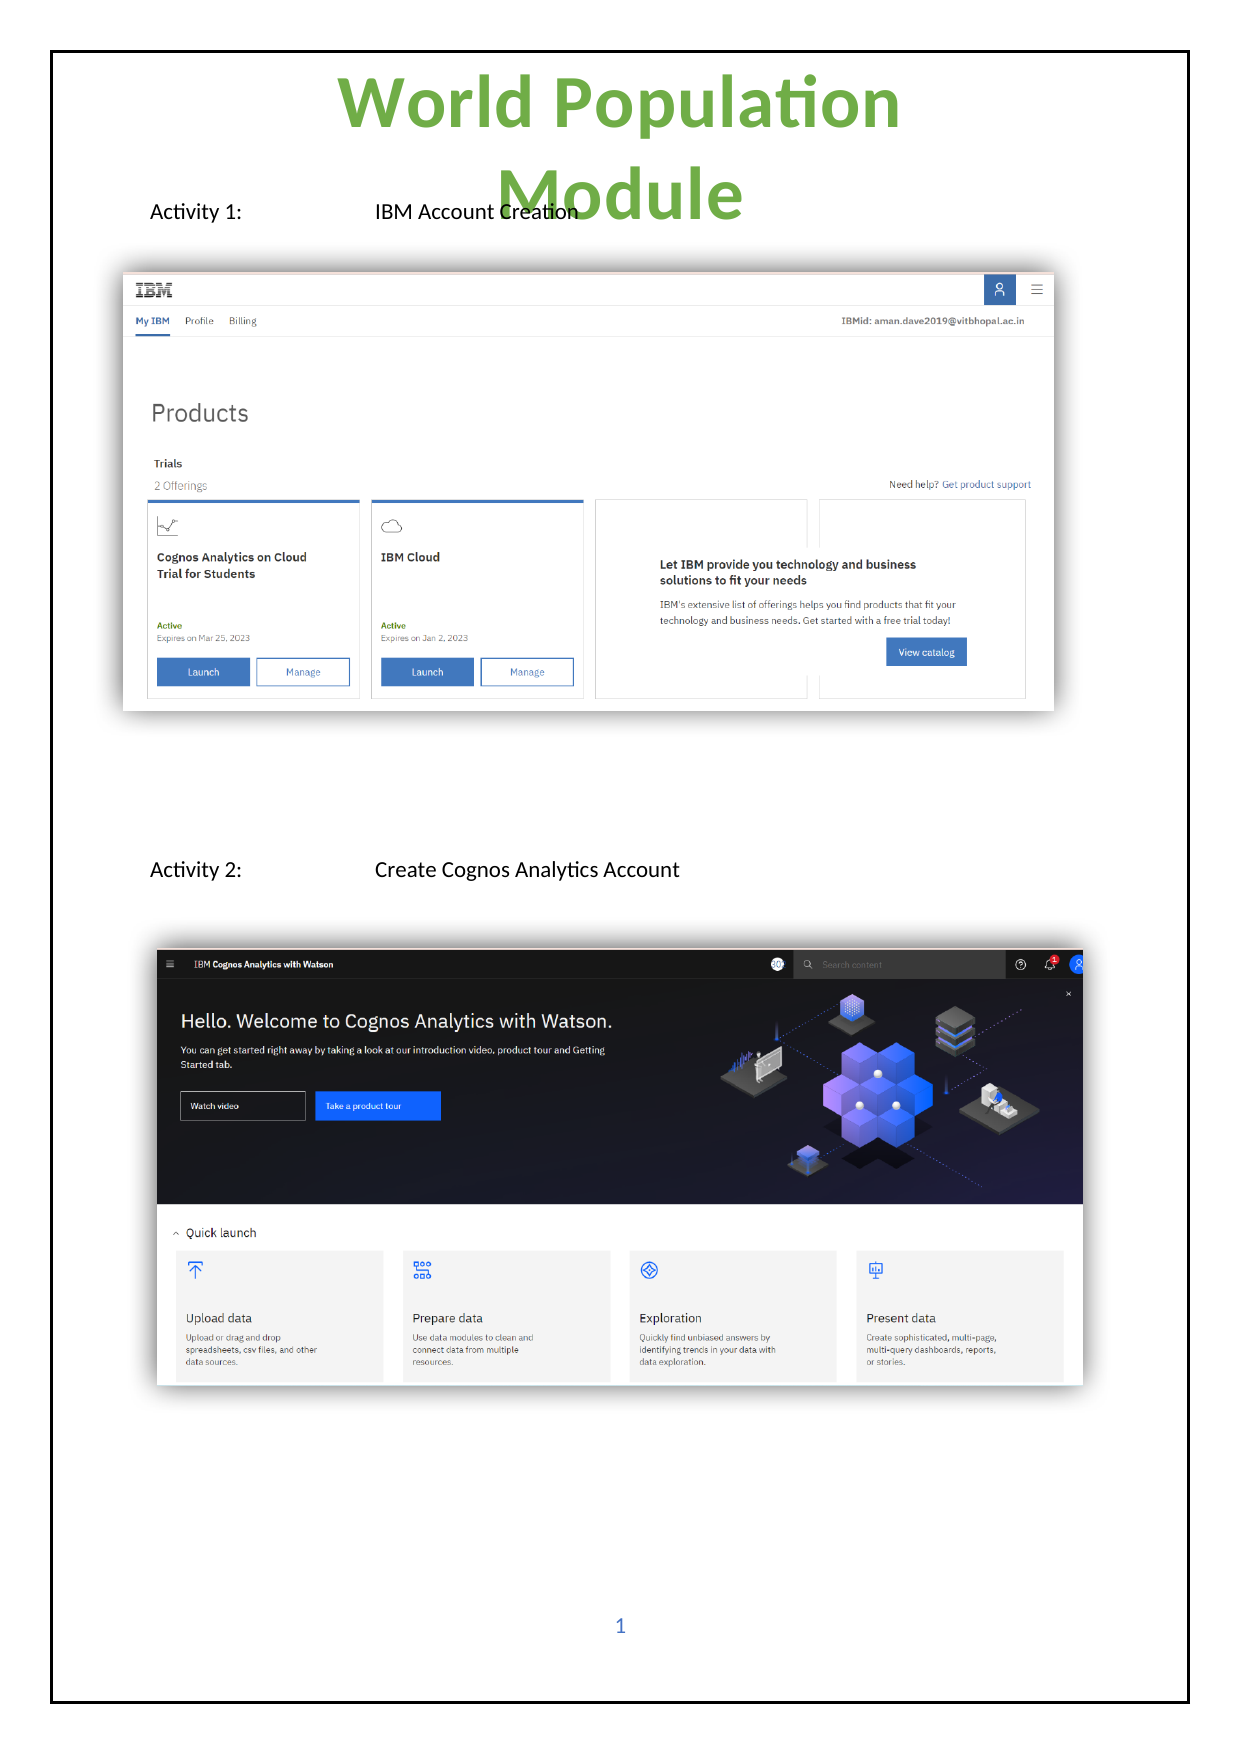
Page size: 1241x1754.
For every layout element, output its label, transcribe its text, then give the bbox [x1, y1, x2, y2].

text Activity 2: Create Cognos Analytics Account [150, 855, 1090, 883]
picture [157, 948, 1083, 1386]
picture [123, 272, 1054, 711]
text Activity 1: IBM Account Creation [150, 197, 1090, 225]
